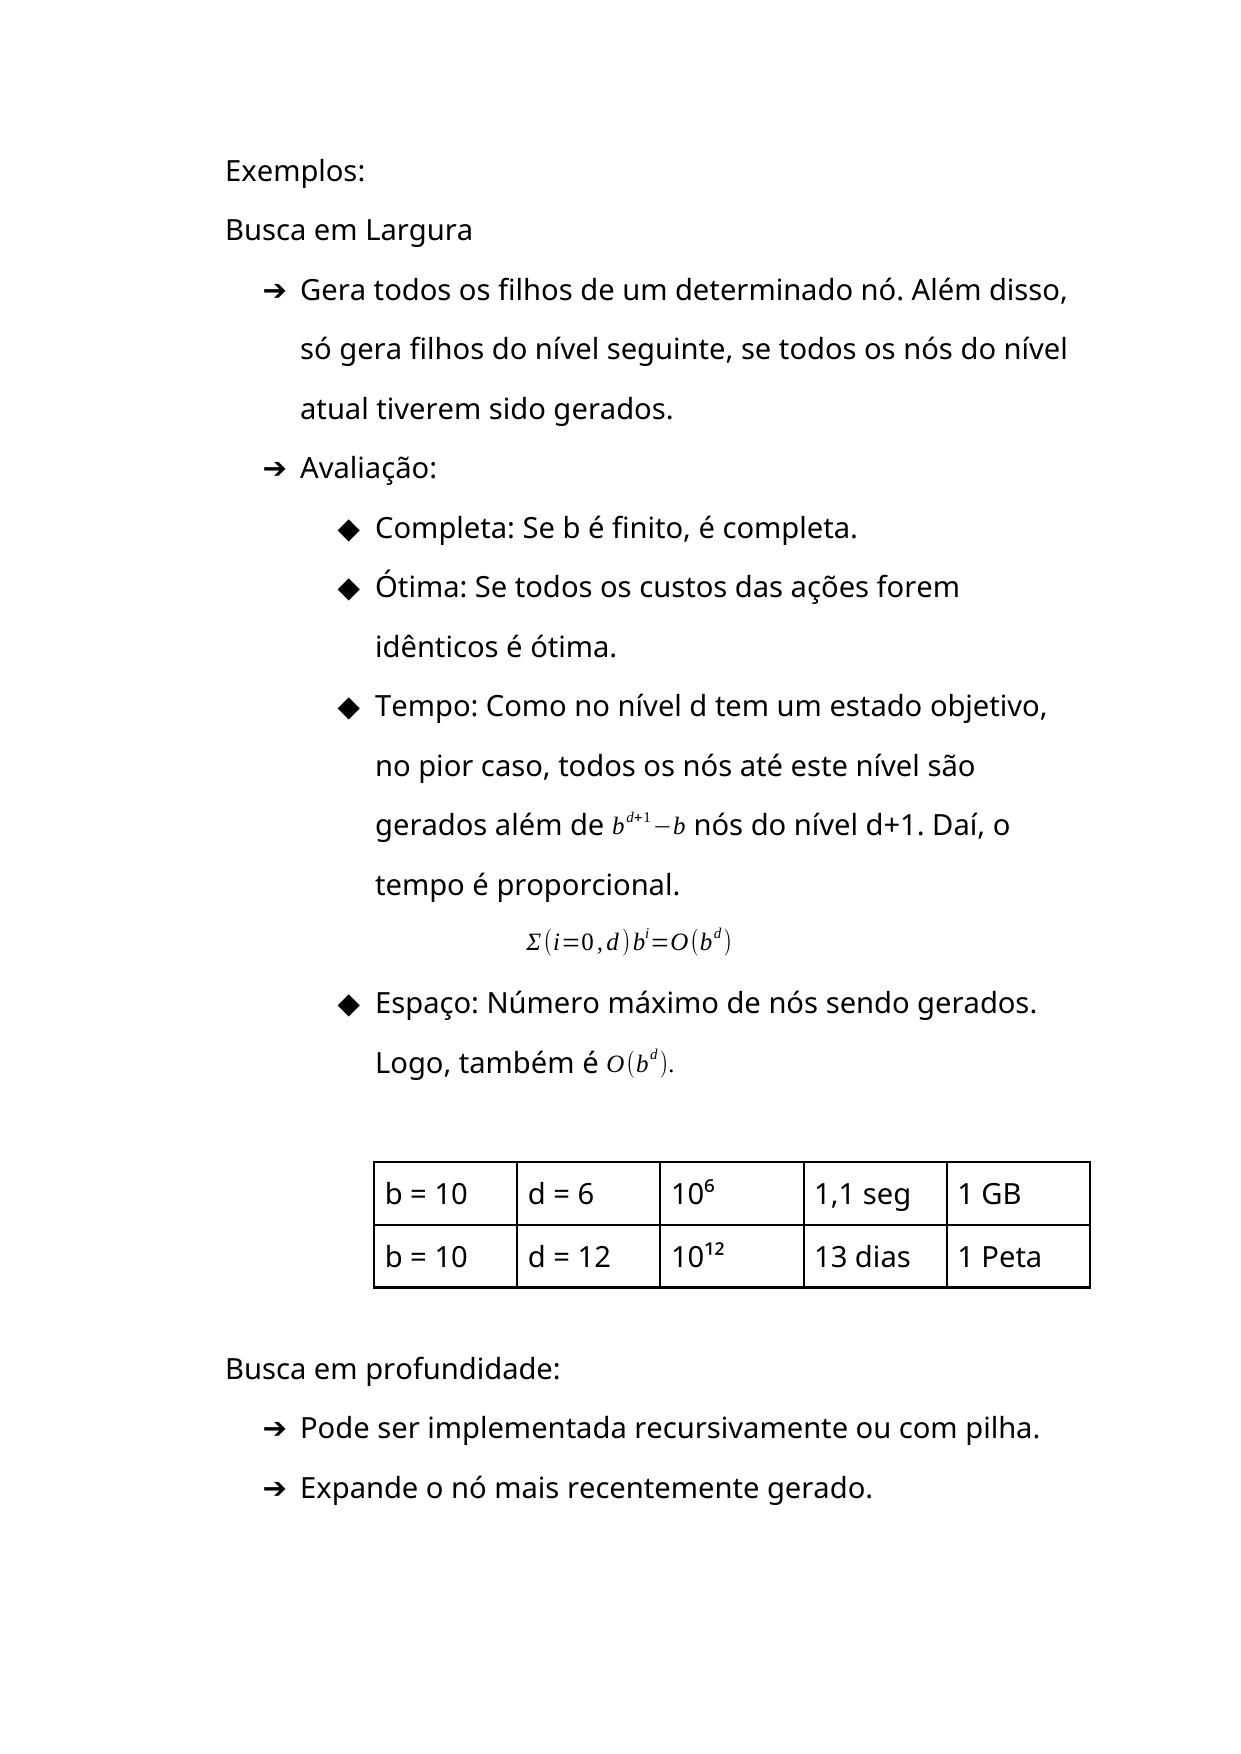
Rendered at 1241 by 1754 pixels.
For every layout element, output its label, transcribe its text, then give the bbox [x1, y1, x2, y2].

text Exemplos: [150, 150, 1090, 190]
table_cell 1 Peta [948, 1226, 1089, 1286]
text Busca em Largura [150, 209, 1090, 249]
list Gera todos os filhos de um determinado nó. Além disso, só gera filhos do nível seguinte, se todos os nós do nível atual tiverem sido gerados. [262, 269, 1090, 428]
list Completa: Se b é finito, é completa. [337, 507, 1090, 547]
table_cell 13 dias [805, 1226, 946, 1286]
text Busca em profundidade: [150, 1348, 1090, 1388]
table_header 1 GB [948, 1163, 1089, 1224]
table_cell d = 12 [518, 1226, 659, 1286]
list Avaliação: [262, 447, 1090, 487]
table_header 1,1 seg [805, 1163, 946, 1224]
list Espaço: Número máximo de nós sendo gerados. Logo, também é [337, 983, 1090, 1082]
table_cell 10¹² [661, 1226, 803, 1286]
table_header 10⁶ [661, 1163, 803, 1224]
list Tempo: Como no nível d tem um estado objetivo, no pior caso, todos os nós até este nível são gerados além de nós do nível d+1. Daí, o tempo é proporcional. [337, 685, 1090, 903]
table_header d = 6 [518, 1163, 659, 1224]
list Expande o nó mais recentemente gerado. [262, 1467, 1090, 1507]
list Ótima: Se todos os custos das ações forem idênticos é ótima. [337, 566, 1090, 666]
table_header b = 10 [375, 1163, 516, 1224]
list Pode ser implementada recursivamente ou com pilha. [262, 1407, 1090, 1447]
table_cell b = 10 [375, 1226, 516, 1286]
